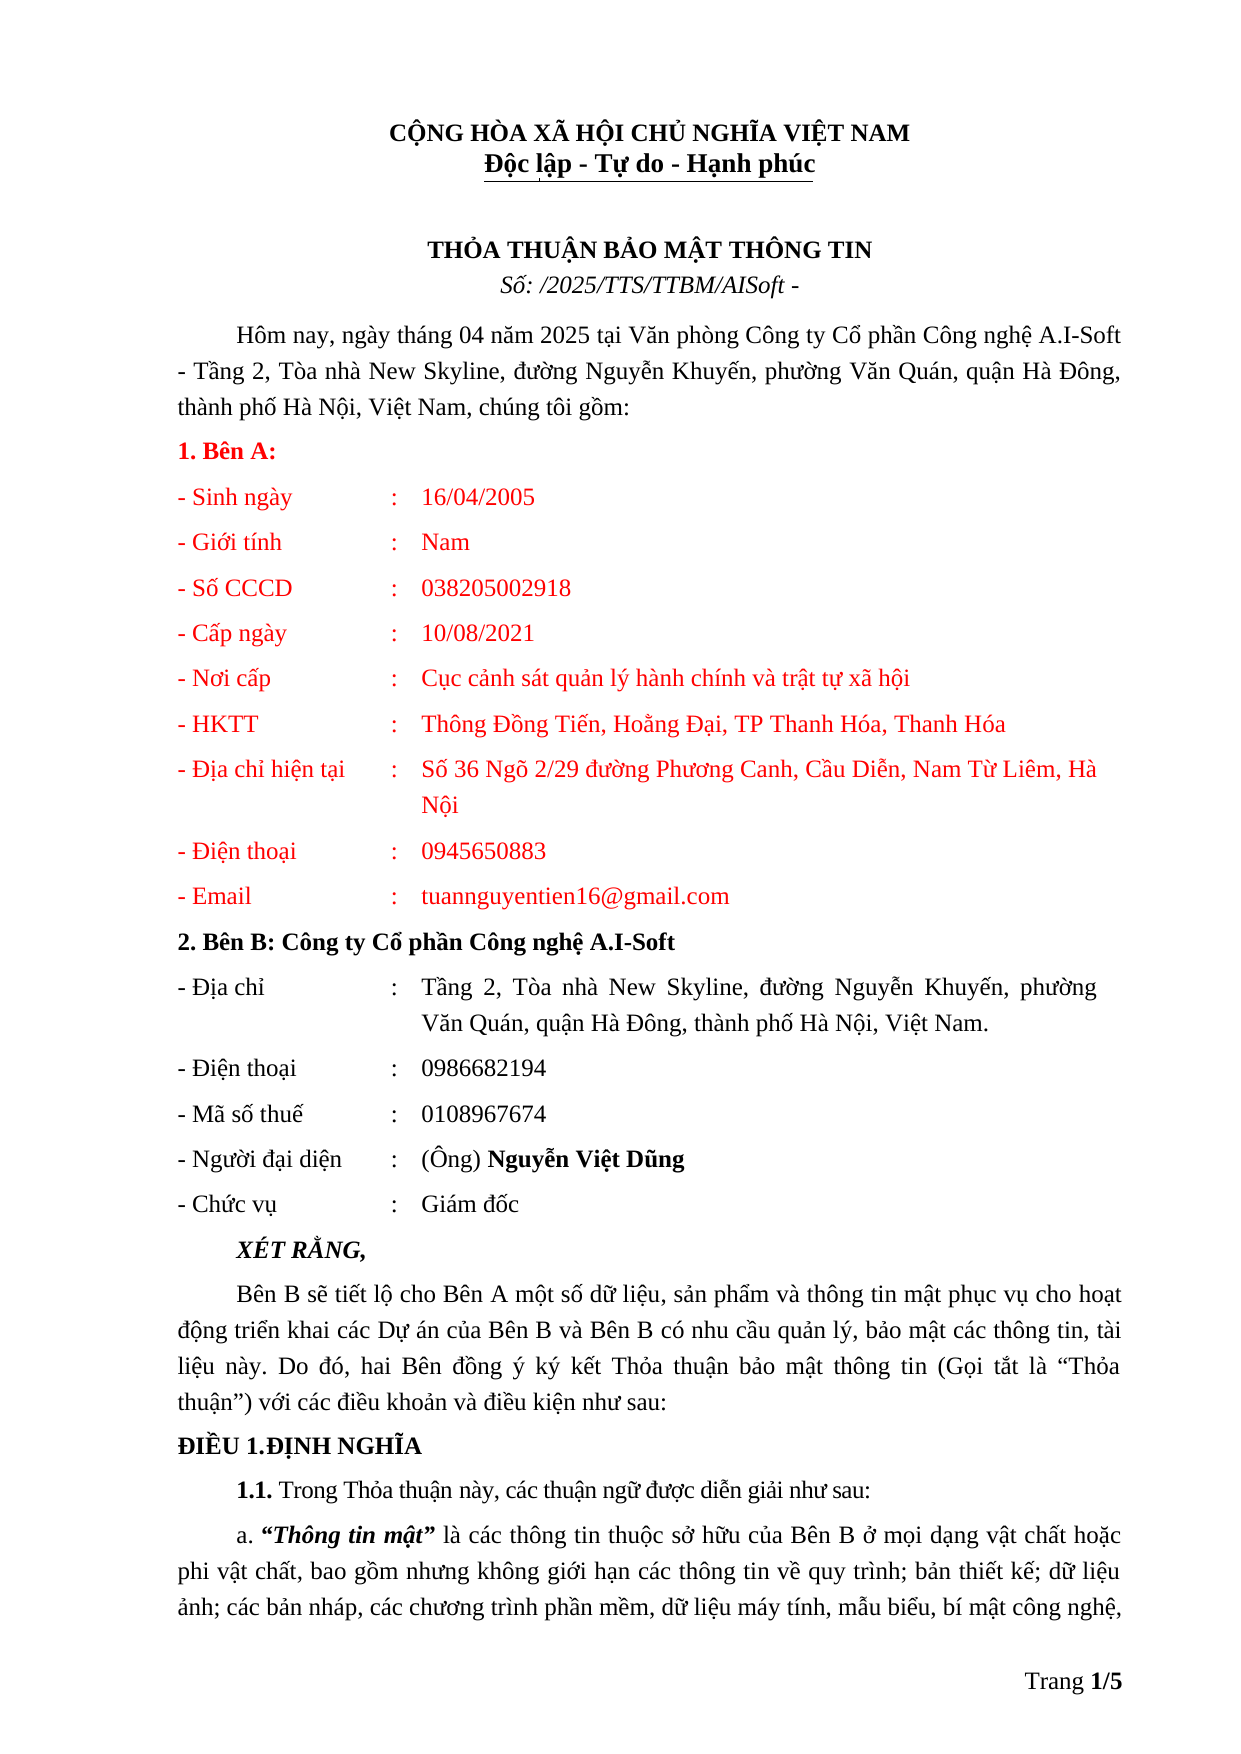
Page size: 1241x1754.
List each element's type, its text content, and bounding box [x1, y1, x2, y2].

table_cell : [379, 881, 409, 927]
table_cell 2. Bên B: Công ty Cổ phần Công nghệ A.I-Soft [165, 927, 1110, 972]
table_cell - Điện thoại [165, 836, 378, 881]
table_cell tuannguyentien16@gmail.com [409, 881, 1110, 927]
table_cell Thông Đồng Tiến, Hoằng Đại, TP Thanh Hóa, Thanh Hóa [409, 709, 1110, 754]
table_cell 10/08/2021 [409, 618, 1110, 663]
table_cell Nam [409, 527, 1110, 573]
table_cell Tầng 2, Tòa nhà New Skyline, đường Nguyễn Khuyến, phường Văn Quán, quận Hà Đông, thành phố Hà Nội, Việt Nam. [409, 972, 1110, 1053]
table_cell - Địa chỉ [165, 972, 378, 1053]
table_cell - Email [165, 881, 378, 927]
text XÉT RẰNG, [177, 1235, 1122, 1264]
table_cell - HKTT [165, 709, 378, 754]
subtitle Trong Thỏa thuận này, các thuận ngữ được diễn giải như sau: [177, 1476, 1122, 1504]
table_cell : [379, 1099, 409, 1144]
table_cell 16/04/2005 [409, 482, 1110, 527]
table_cell : [379, 573, 409, 618]
table_cell - Số CCCD [165, 573, 378, 618]
text Số: /2025/TTS/TTBM/AISoft - [177, 271, 1122, 299]
table_cell : [379, 527, 409, 573]
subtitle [177, 1520, 1122, 1621]
table_cell : [379, 1190, 409, 1235]
table_cell - Điện thoại [165, 1053, 378, 1099]
table_cell 0986682194 [409, 1053, 1110, 1099]
table_cell 0108967674 [409, 1099, 1110, 1144]
text CỘNG HÒA XÃ HỘI CHỦ NGHĨA VIỆT NAM [177, 118, 1122, 147]
table_cell : [379, 664, 409, 709]
text Bên B sẽ tiết lộ cho Bên A một số dữ liệu, sản phẩm và thông tin mật phục vụ cho hoạt động triển khai các Dự án của Bên B và Bên B có nhu cầu quản lý, bảo mật các thông tin, tài liệu này. Do đó, hai Bên đồng ý ký kết Thỏa thuận bảo mật thông tin (Gọi tắt là “Thỏa thuận”) với các điều khoản và điều kiện như sau: [177, 1279, 1122, 1416]
table_cell : [379, 1144, 409, 1189]
table_cell - Địa chỉ hiện tại [165, 754, 378, 836]
table_cell Số 36 Ngõ 2/29 đường Phương Canh, Cầu Diễn, Nam Từ Liêm, Hà Nội [409, 754, 1110, 836]
table_cell 038205002918 [409, 573, 1110, 618]
text Độc lập - Tự do - Hạnh phúc [177, 147, 1122, 178]
table_cell : [379, 972, 409, 1053]
table_cell - Nơi cấp [165, 664, 378, 709]
table_cell - Người đại diện [165, 1144, 378, 1189]
table_cell - Giới tính [165, 527, 378, 573]
table_cell - Sinh ngày [165, 482, 378, 527]
table_cell Cục cảnh sát quản lý hành chính và trật tự xã hội [409, 664, 1110, 709]
table_cell - Chức vụ [165, 1190, 378, 1235]
table_cell - Cấp ngày [165, 618, 378, 663]
table_cell : [379, 709, 409, 754]
table_cell 0945650883 [409, 836, 1110, 881]
table_cell Giám đốc [409, 1190, 1110, 1235]
table_cell : [379, 836, 409, 881]
table_cell : [379, 754, 409, 836]
subtitle ĐỊNH NGHĨA [177, 1431, 1122, 1460]
text Hôm nay, ngày tháng 04 năm 2025 tại Văn phòng Công ty Cổ phần Công nghệ A.I-Soft - Tầng 2, Tòa nhà New Skyline, đường Nguyễn Khuyến, phường Văn Quán, quận Hà Đông, thành phố Hà Nội, Việt Nam, chúng tôi gồm: [177, 320, 1122, 421]
table_cell : [379, 618, 409, 663]
table_header 1. Bên A: [165, 436, 1110, 482]
table_cell (Ông) Nguyễn Việt Dũng [409, 1144, 1110, 1189]
table_cell : [379, 1053, 409, 1099]
text THỎA THUẬN BẢO MẬT THÔNG TIN [177, 236, 1122, 264]
table_cell - Mã số thuế [165, 1099, 378, 1144]
table_cell : [379, 482, 409, 527]
